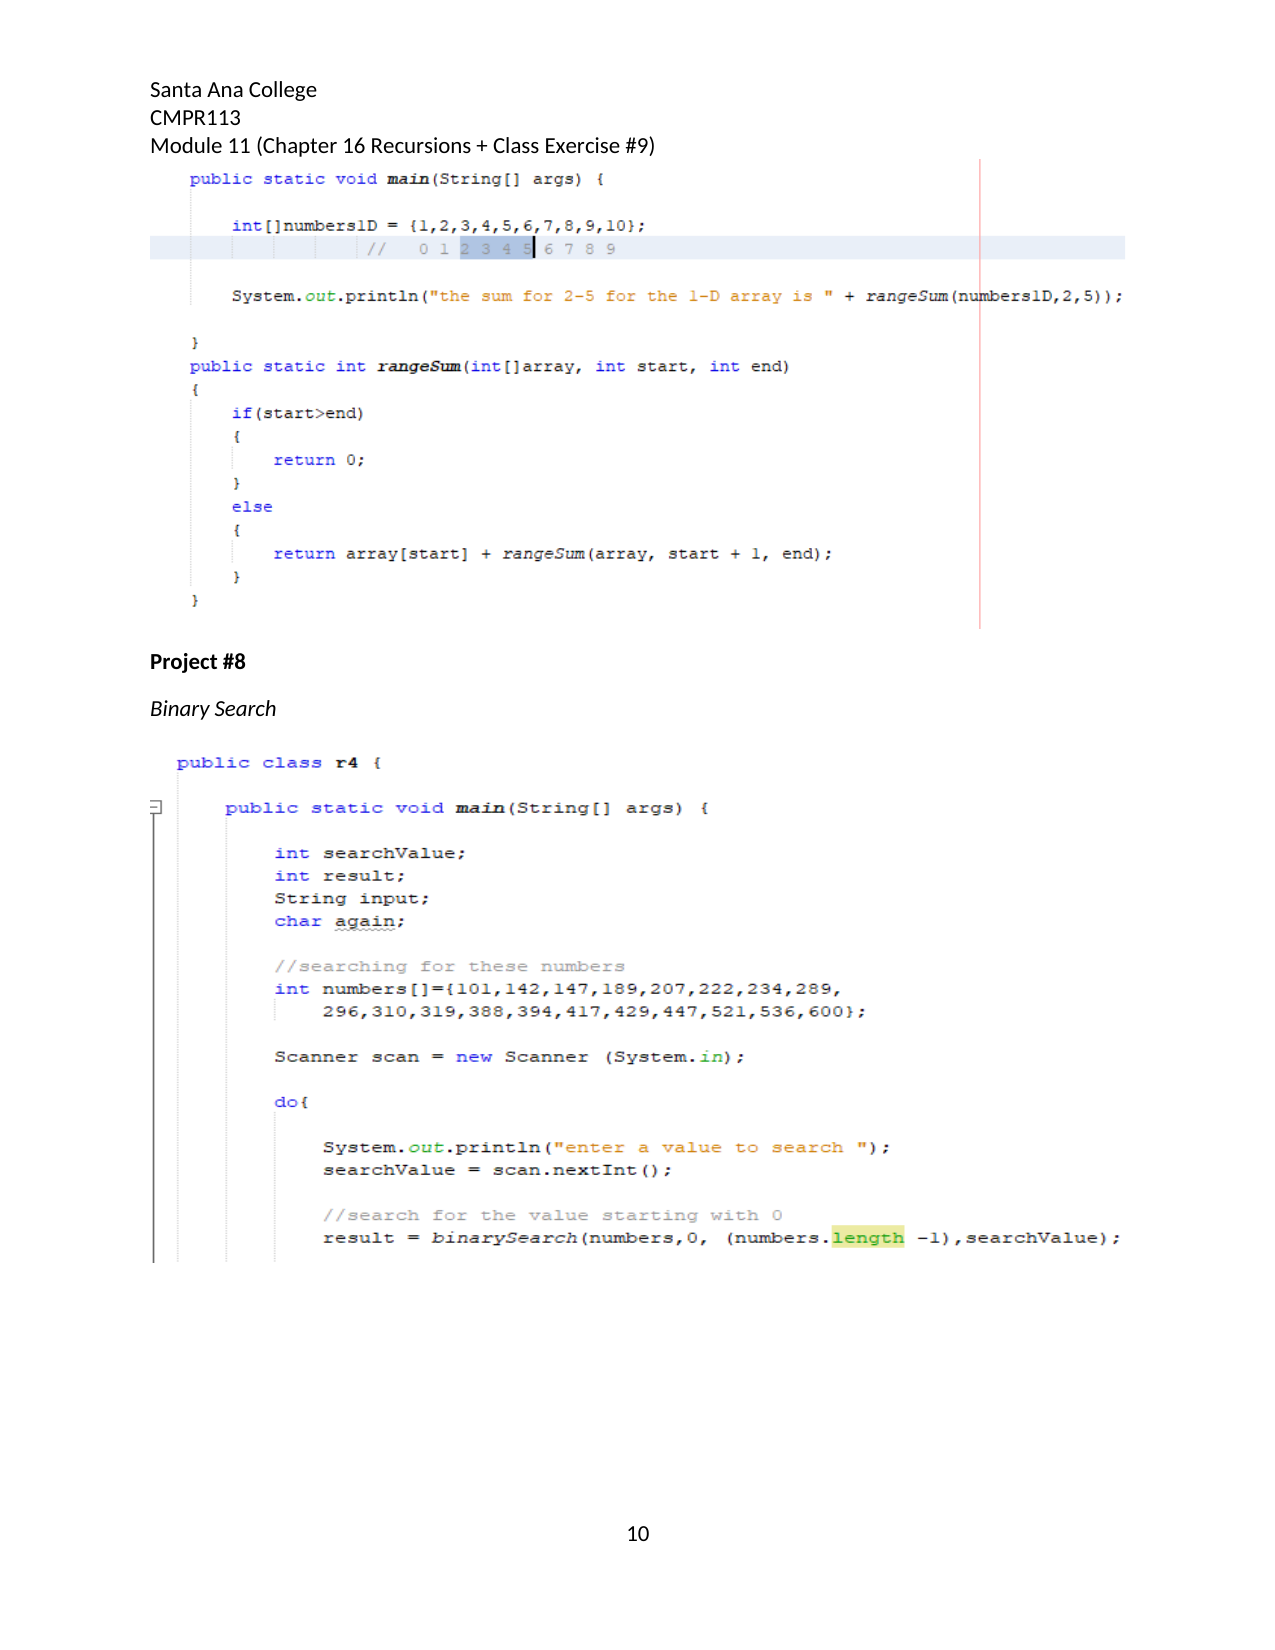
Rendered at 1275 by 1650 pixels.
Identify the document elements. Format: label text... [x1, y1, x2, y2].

text Project #8 [150, 647, 1125, 675]
text Binary Search [150, 694, 1125, 722]
